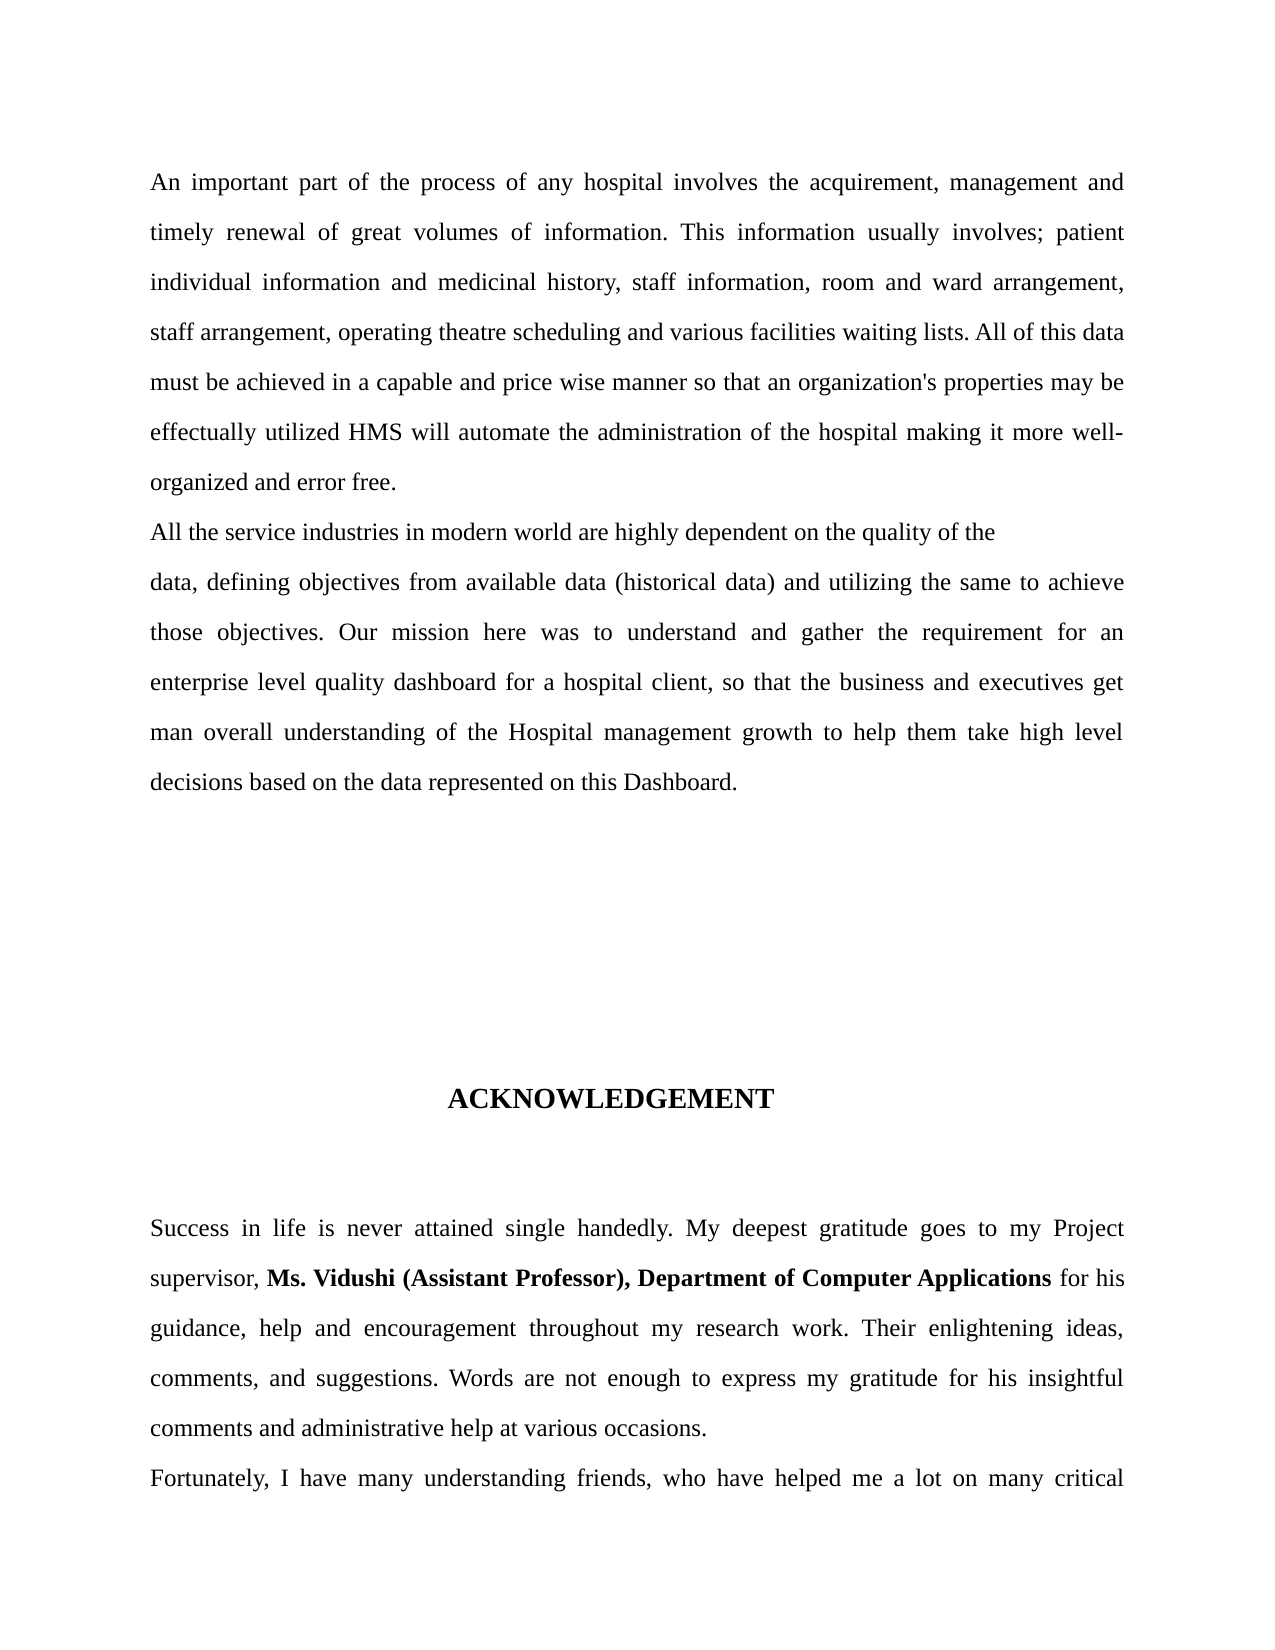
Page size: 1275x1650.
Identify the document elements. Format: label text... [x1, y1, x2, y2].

text All the service industries in modern world are highly dependent on the quality of the [150, 500, 1125, 550]
text An important part of the process of any hospital involves the acquirement, management and timely renewal of great volumes of information. This information usually involves; patient individual information and medicinal history, staff information, room and ward arrangement, staff arrangement, operating theatre scheduling and various facilities waiting lists. All of this data must be achieved in a capable and price wise manner so that an organization's properties may be effectually utilized HMS will automate the administration of the hospital making it more well-organized and error free. [150, 150, 1125, 500]
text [150, 1446, 1125, 1496]
text Success in life is never attained single handedly. My deepest gratitude goes to my Project supervisor, Ms. Vidushi (Assistant Professor), Department of Computer Applications for his guidance, help and encouragement throughout my research work. Their enlightening ideas, comments, and suggestions. Words are not enough to express my gratitude for his insightful comments and administrative help at various occasions. [150, 1196, 1125, 1446]
text ACKNOWLEDGEMENT [150, 1087, 1072, 1114]
text data, defining objectives from available data (historical data) and utilizing the same to achieve those objectives. Our mission here was to understand and gather the requirement for an enterprise level quality dashboard for a hospital client, so that the business and executives get man overall understanding of the Hospital management growth to help them take high level decisions based on the data represented on this Dashboard. [150, 550, 1125, 800]
